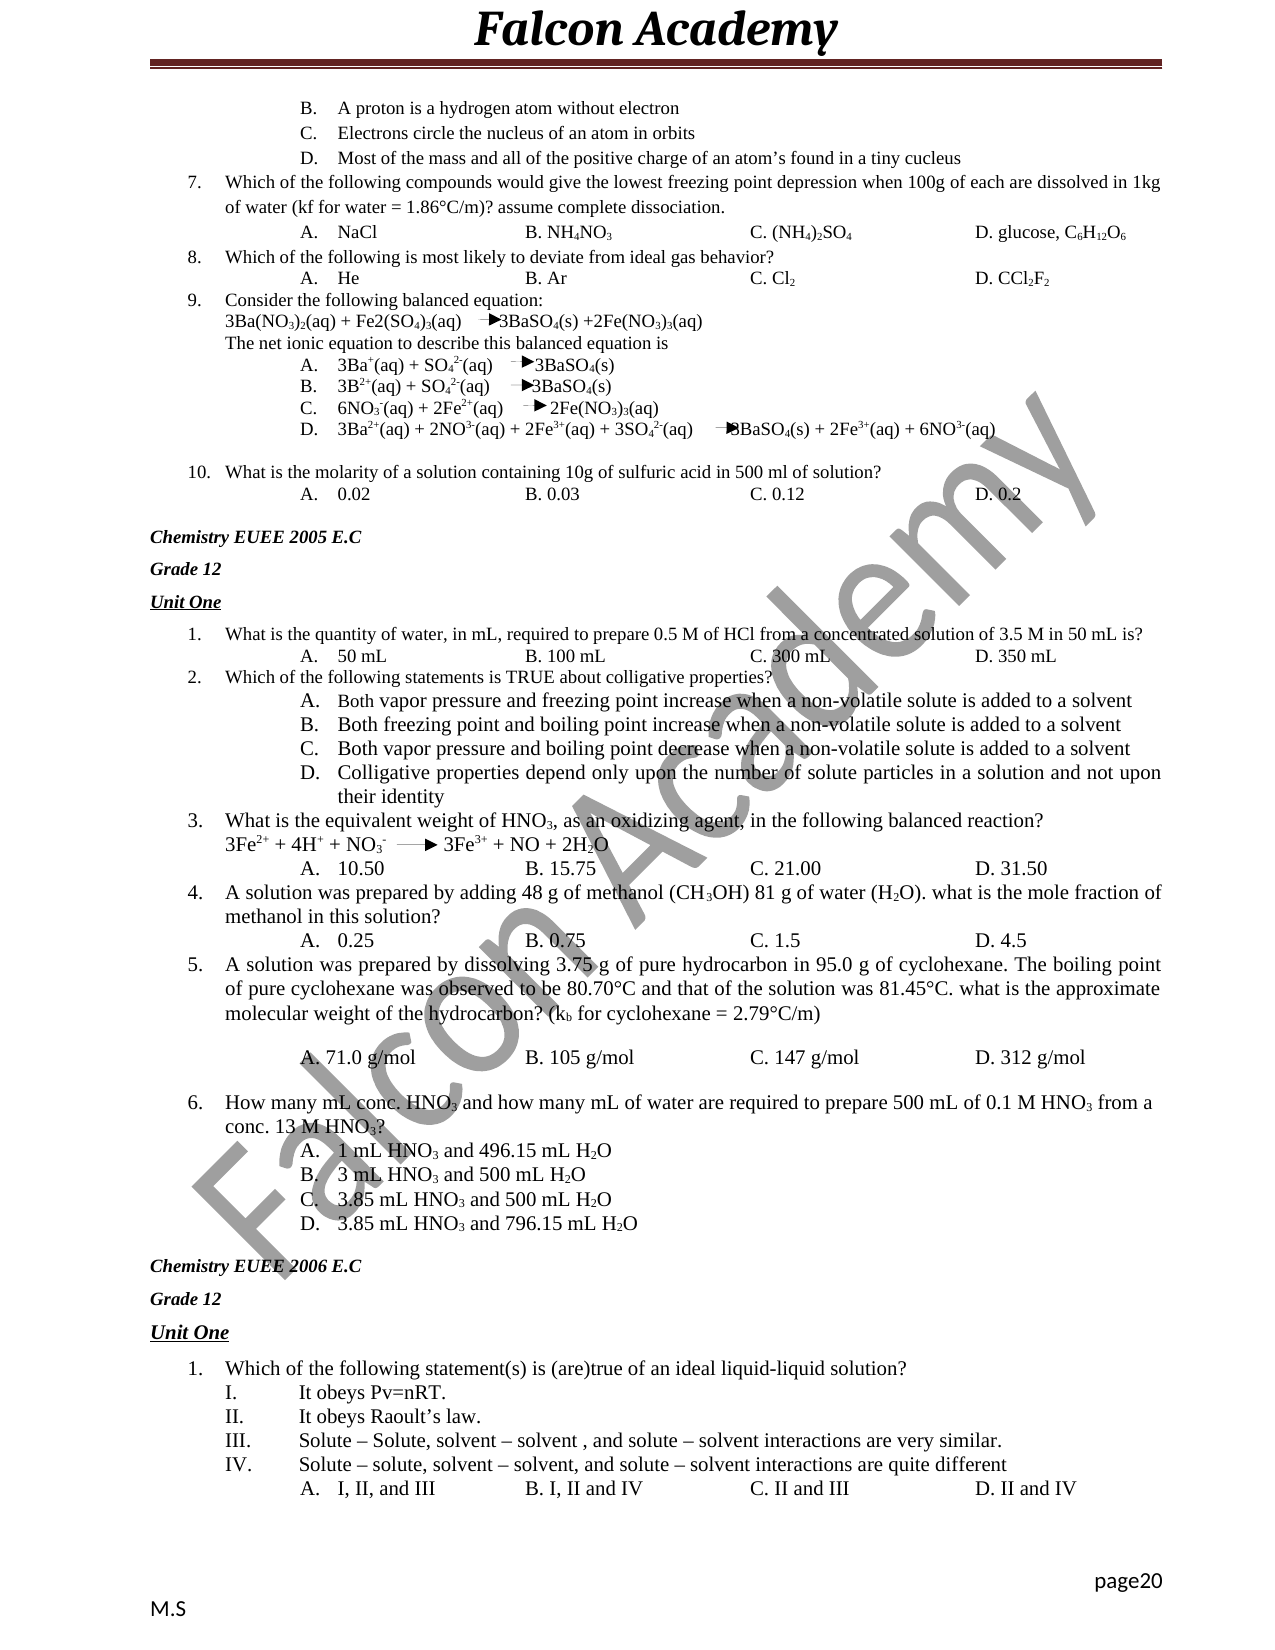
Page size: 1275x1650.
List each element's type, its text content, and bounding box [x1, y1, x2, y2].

list 3B2+(aq) + SO42-(aq) 3BaSO4(s) [300, 375, 1162, 397]
list NaCl B. NH4NO3 C. (NH4)2SO4 D. glucose, C6H12O6 [300, 221, 1162, 242]
list 3 mL HNO3 and 500 mL H2O [300, 1162, 1162, 1186]
list 1 mL HNO3 and 496.15 mL H2O [300, 1138, 1162, 1162]
list Which of the following statement(s) is (are)true of an ideal liquid-liquid solution? [187, 1356, 1162, 1380]
list Both vapor pressure and freezing point increase when a non-volatile solute is added to a solvent [300, 688, 1162, 712]
list What is the equivalent weight of HNO3, as an oxidizing agent, in the following balanced reaction? [187, 808, 1162, 832]
list I, II, and III B. I, II and IV C. II and III D. II and IV [300, 1476, 1162, 1500]
list 3Fe2+ + 4H+ + NO3- 3Fe3+ + NO + 2H2O [225, 832, 1162, 856]
text Grade 12 [150, 1288, 1162, 1309]
text Unit One [150, 591, 1162, 612]
list Solute – solute, solvent – solvent, and solute – solvent interactions are quite different [225, 1452, 1162, 1476]
list What is the quantity of water, in mL, required to prepare 0.5 M of HCl from a concentrated solution of 3.5 M in 50 mL is? [187, 623, 1162, 644]
text Unit One [150, 1320, 1162, 1344]
list How many mL conc. HNO3 and how many mL of water are required to prepare 500 mL of 0.1 M HNO3 from a conc. 13 M HNO3? [187, 1090, 1162, 1138]
list What is the molarity of a solution containing 10g of sulfuric acid in 500 ml of solution? [187, 461, 1162, 483]
list 0.25 B. 0.75 C. 1.5 D. 4.5 [300, 928, 1162, 952]
list 3Ba2+(aq) + 2NO3-(aq) + 2Fe3+(aq) + 3SO42-(aq) 3BaSO4(s) + 2Fe3+(aq) + 6NO3-(aq) [300, 418, 1162, 440]
list 3.85 mL HNO3 and 796.15 mL H2O [300, 1211, 1162, 1234]
list A solution was prepared by dissolving 3.75 g of pure hydrocarbon in 95.0 g of cyclohexane. The boiling point of pure cyclohexane was observed to be 80.70°C and that of the solution was 81.45°C. what is the approximate molecular weight of the hydrocarbon? (kb for cyclohexane = 2.79°C/m) [187, 952, 1162, 1024]
list Most of the mass and all of the positive charge of an atom’s found in a tiny cucleus [300, 147, 1162, 168]
list Colligative properties depend only upon the number of solute particles in a solution and not upon their identity [300, 760, 1162, 808]
list Electrons circle the nucleus of an atom in orbits [300, 122, 1162, 143]
text Chemistry EUEE 2006 E.C [150, 1255, 1162, 1277]
list It obeys Pv=nRT. [225, 1380, 1162, 1404]
list Consider the following balanced equation: [187, 289, 1162, 310]
list 6NO3-(aq) + 2Fe2+(aq) 2Fe(NO3)3(aq) [300, 397, 1162, 418]
list It obeys Raoult’s law. [225, 1404, 1162, 1428]
text Chemistry EUEE 2005 E.C [150, 526, 1162, 548]
list Which of the following statements is TRUE about colligative properties? [187, 666, 1162, 688]
list 3.85 mL HNO3 and 500 mL H2O [300, 1186, 1162, 1211]
list He B. Ar C. Cl2 D. CCl2F2 [300, 267, 1162, 289]
list 10.50 B. 15.75 C. 21.00 D. 31.50 [300, 856, 1162, 880]
list Which of the following is most likely to deviate from ideal gas behavior? [187, 246, 1162, 267]
list Both vapor pressure and boiling point decrease when a non-volatile solute is added to a solvent [300, 736, 1162, 760]
list Which of the following compounds would give the lowest freezing point depression when 100g of each are dissolved in 1kg of water (kf for water = 1.86°C/m)? assume complete dissociation. [187, 171, 1162, 218]
list Both freezing point and boiling point increase when a non-volatile solute is added to a solvent [300, 712, 1162, 736]
list A solution was prepared by adding 48 g of methanol (CH3OH) 81 g of water (H2O). what is the mole fraction of methanol in this solution? [187, 880, 1162, 928]
text A. 71.0 g/mol B. 105 g/mol C. 147 g/mol D. 312 g/mol [300, 1045, 1162, 1069]
list A proton is a hydrogen atom without electron [300, 97, 1162, 118]
list 3Ba+(aq) + SO42-(aq) 3BaSO4(s) [300, 353, 1162, 375]
list 3Ba(NO3)2(aq) + Fe2(SO4)3(aq) 3BaSO4(s) +2Fe(NO3)3(aq) [225, 310, 1162, 332]
list 50 mL B. 100 mL C. 300 mL D. 350 mL [300, 644, 1162, 666]
list Solute – Solute, solvent – solvent , and solute – solvent interactions are very similar. [225, 1428, 1162, 1452]
list 0.02 B. 0.03 C. 0.12 D. 0.2 [300, 483, 1162, 504]
text Grade 12 [150, 558, 1162, 580]
list The net ionic equation to describe this balanced equation is [225, 332, 1162, 353]
